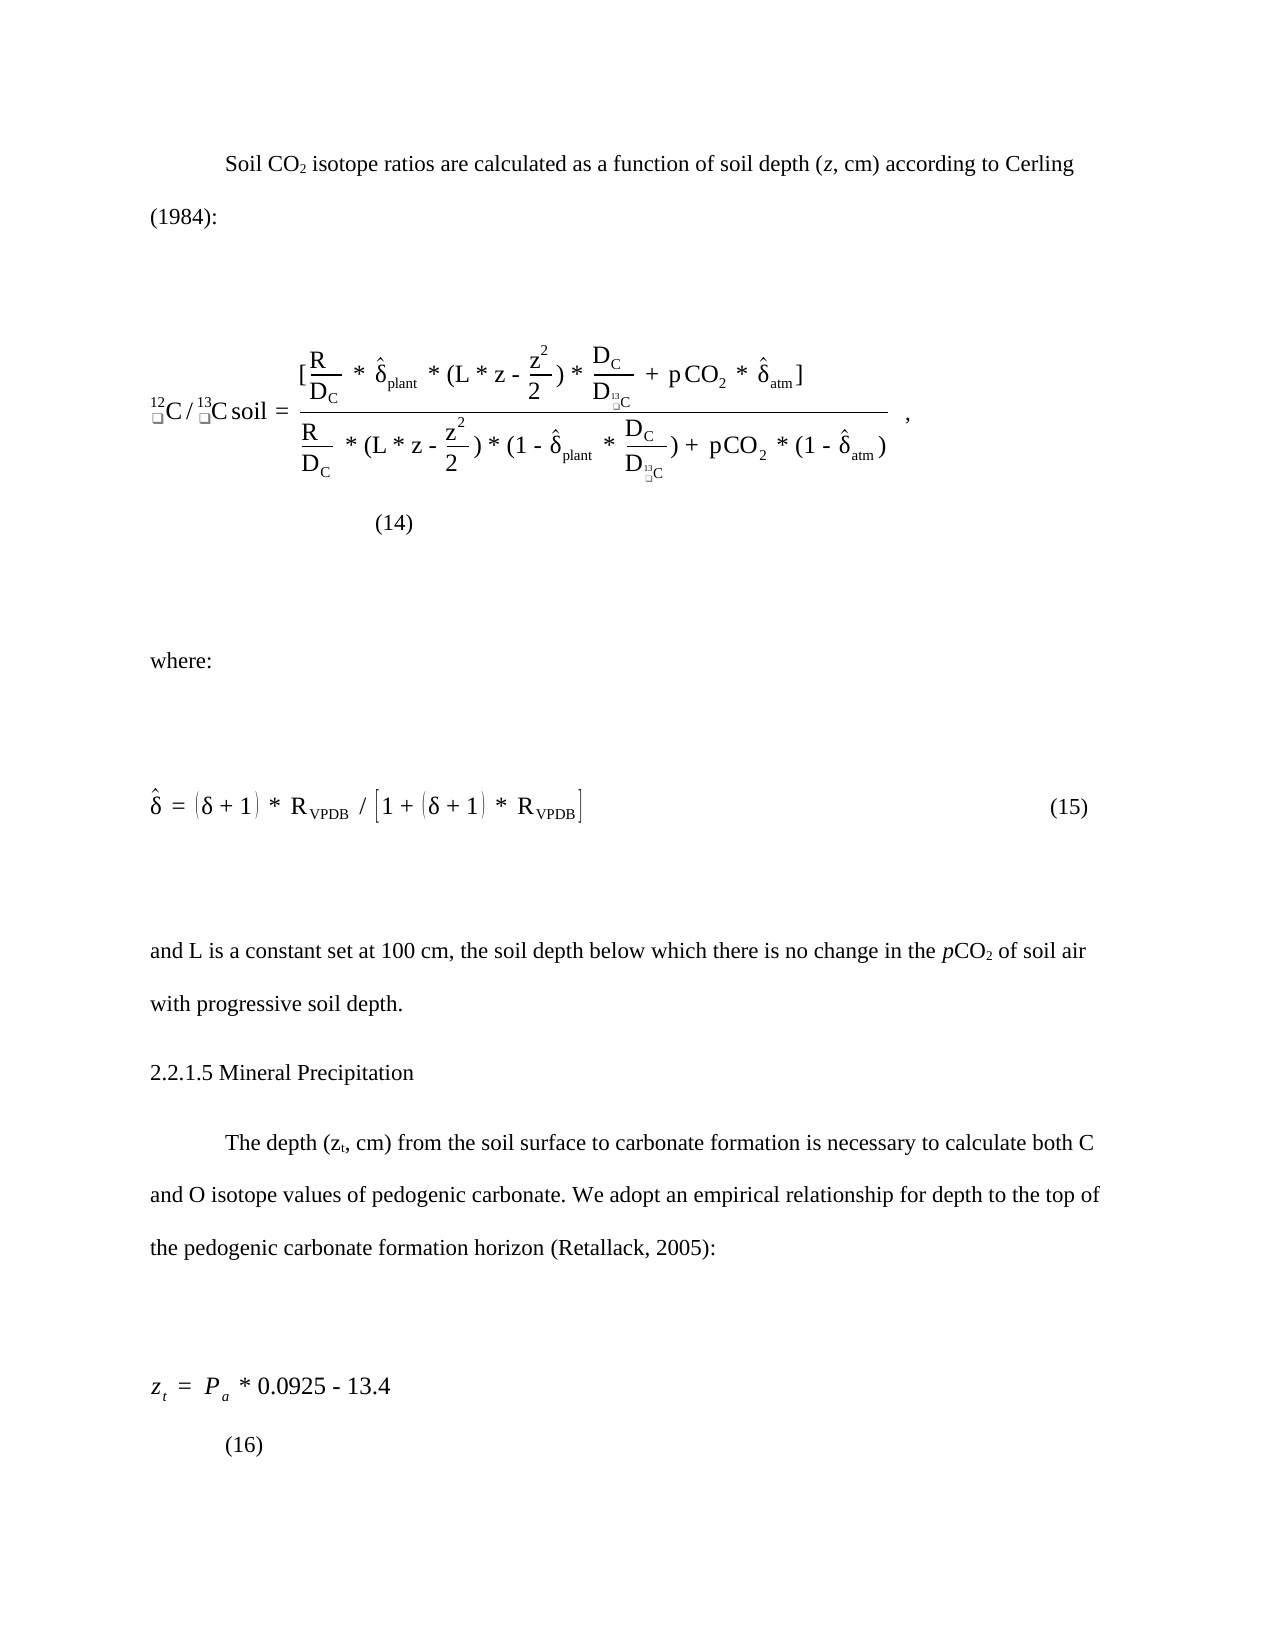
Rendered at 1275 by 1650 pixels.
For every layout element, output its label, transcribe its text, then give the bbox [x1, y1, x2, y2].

text 2.2.1.5 Mineral Precipitation [150, 1059, 1125, 1086]
text Soil CO2 isotope ratios are calculated as a function of soil depth (z, cm) according to Cerling (1984): [150, 150, 1125, 229]
text , (14) [150, 341, 1125, 535]
text (15) [150, 788, 1125, 825]
text where: [150, 648, 1125, 674]
text and L is a constant set at 100 cm, the soil depth below which there is no change in the pCO2 of soil air with progressive soil depth. [150, 937, 1125, 1016]
text The depth (zt, cm) from the soil surface to carbonate formation is necessary to calculate both C and O isotope values of pedogenic carbonate. We adopt an empirical relationship for depth to the top of the pedogenic carbonate formation horizon (Retallack, 2005): [150, 1129, 1125, 1261]
text (16) [150, 1373, 1125, 1457]
